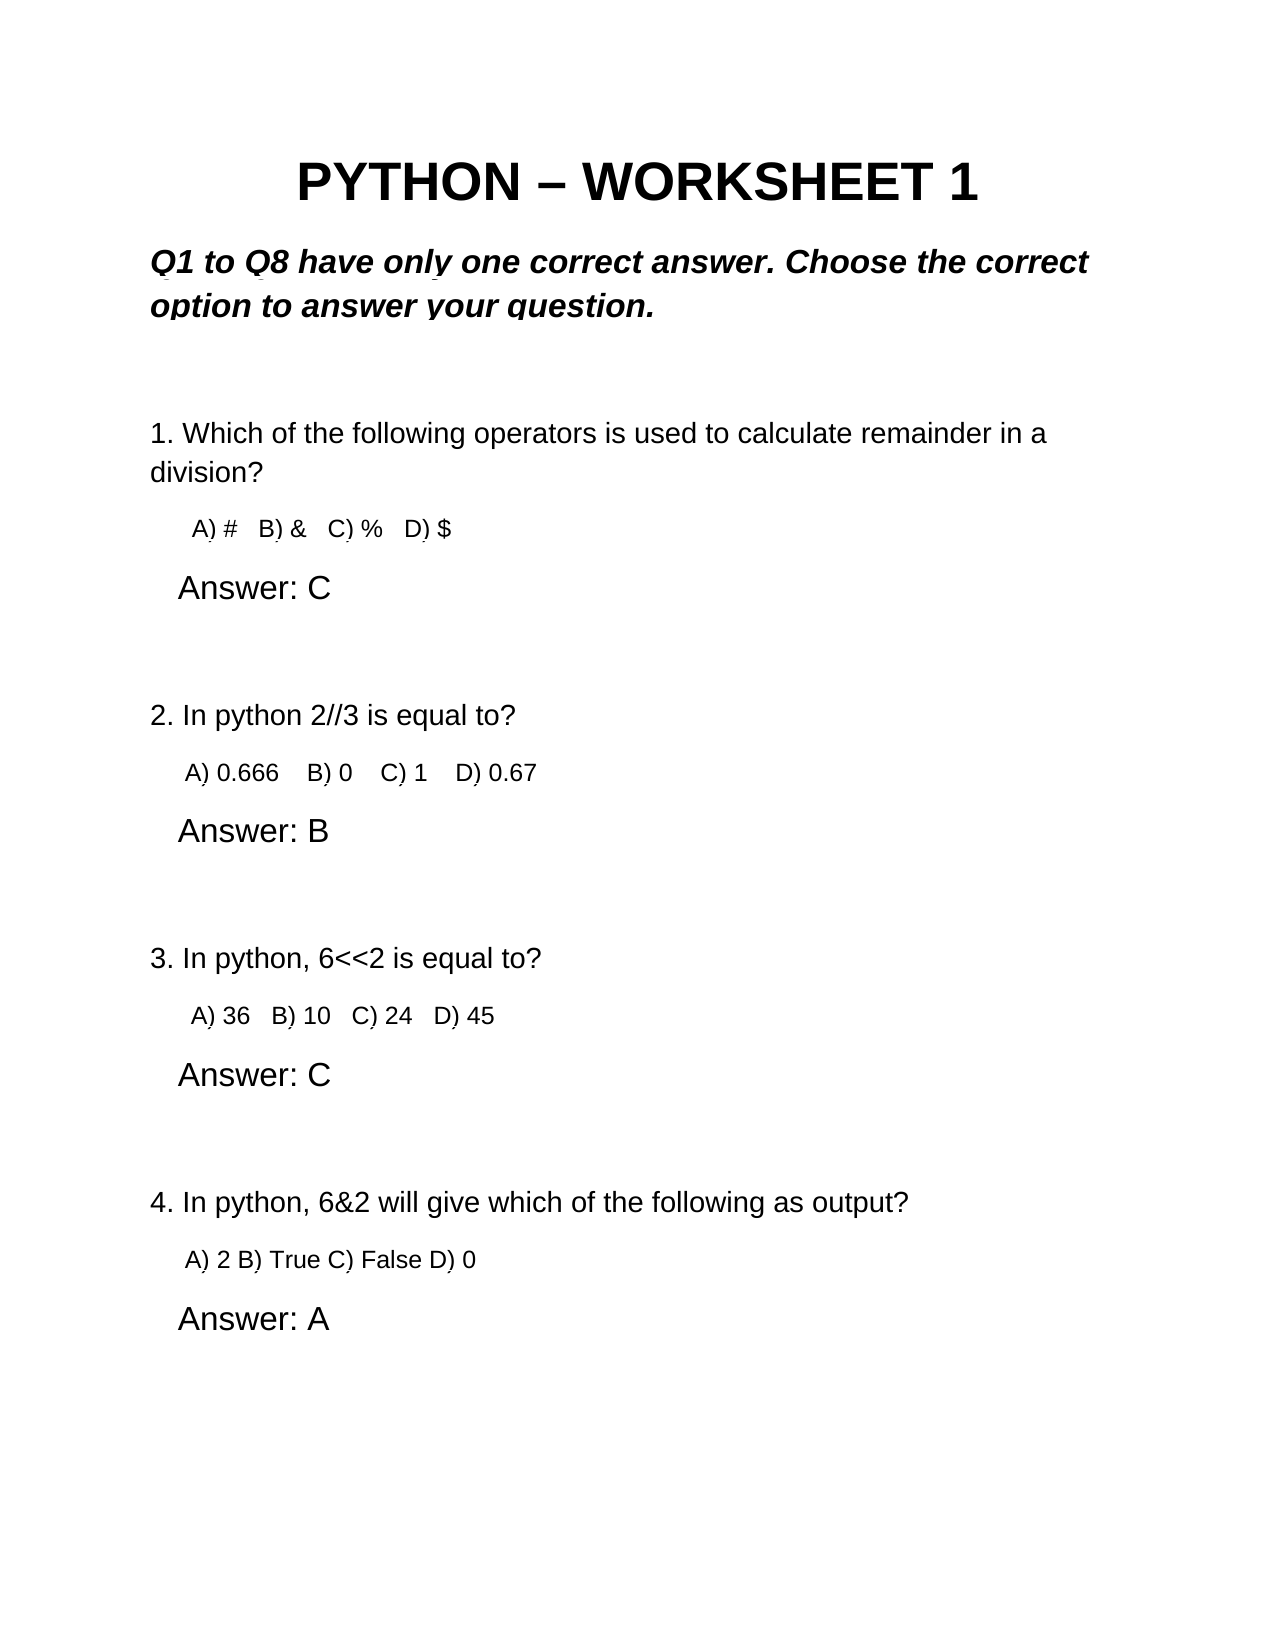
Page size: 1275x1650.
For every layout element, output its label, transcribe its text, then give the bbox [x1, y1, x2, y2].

text PYTHON – WORKSHEET 1 [150, 150, 1125, 212]
text A) # B) & C) % D) $ [150, 514, 1125, 543]
text Answer: B [150, 812, 1125, 850]
text Answer: C [150, 568, 1125, 607]
text 1. Which of the following operators is used to calculate remainder in a division? [150, 417, 1125, 489]
text A) 2 B) True C) False D) 0 [150, 1245, 1125, 1274]
text Answer: C [150, 1056, 1125, 1094]
text Answer: A [150, 1299, 1125, 1337]
text 2. In python 2//3 is equal to? [150, 698, 1125, 732]
text A) 0.666 B) 0 C) 1 D) 0.67 [150, 758, 1125, 786]
text Q1 to Q8 have only one correct answer. Choose the correct option to answer your question. [150, 242, 1125, 325]
text 4. In python, 6&2 will give which of the following as output? [150, 1186, 1125, 1219]
text A) 36 B) 10 C) 24 D) 45 [150, 1001, 1125, 1030]
text 3. In python, 6<<2 is equal to? [150, 942, 1125, 975]
